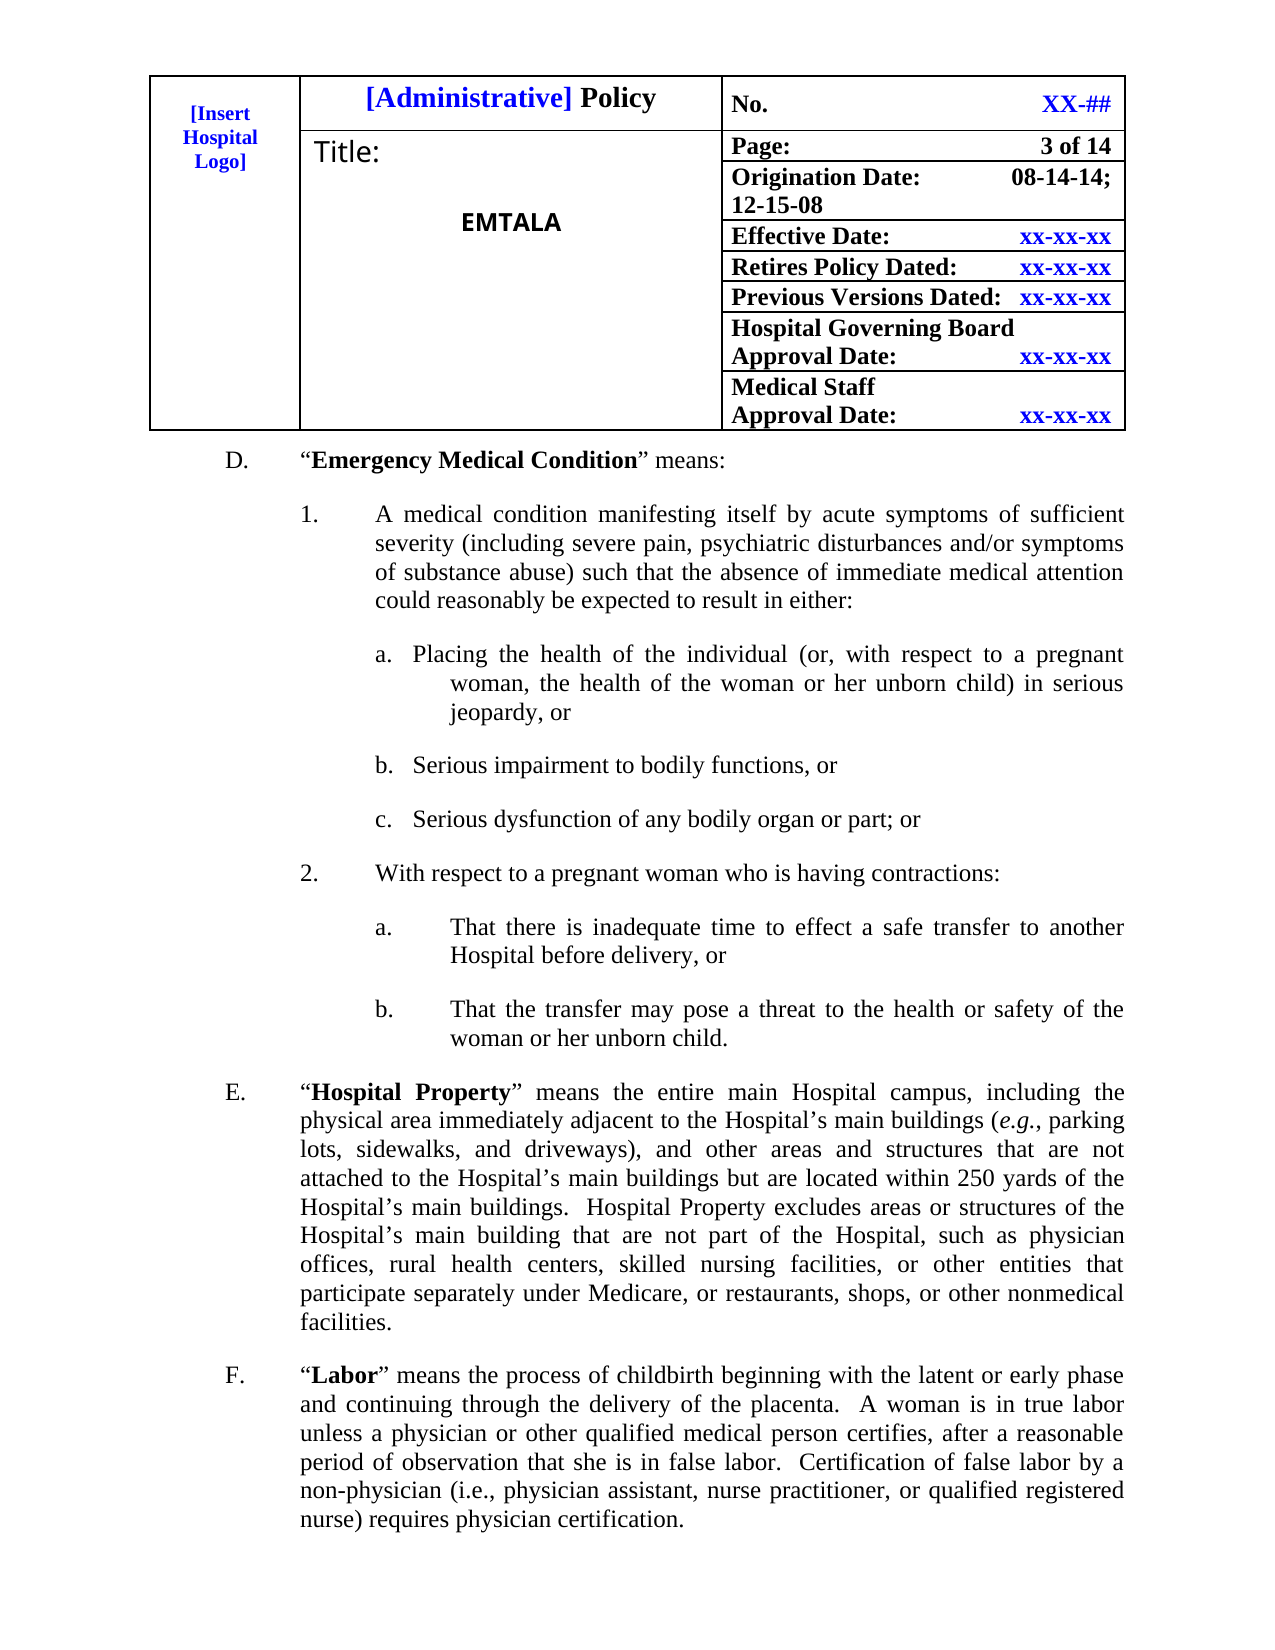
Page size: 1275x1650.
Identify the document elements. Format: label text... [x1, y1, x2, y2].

text 1. A medical condition manifesting itself by acute symptoms of sufficient severity (including severe pain, psychiatric disturbances and/or symptoms of substance abuse) such that the absence of immediate medical attention could reasonably be expected to result in either: [300, 499, 1125, 614]
text D. “Emergency Medical Condition” means: [225, 446, 1125, 474]
text b. That the transfer may pose a threat to the health or safety of the woman or her unborn child. [375, 994, 1125, 1052]
text 2. With respect to a pregnant woman who is having contractions: [300, 858, 1125, 887]
list Serious impairment to bodily functions, or [375, 751, 1125, 779]
text F. “Labor” means the process of childbirth beginning with the latent or early phase and continuing through the delivery of the placenta. A woman is in true labor unless a physician or other qualified medical person certifies, after a reasonable period of observation that she is in false labor. Certification of false labor by a non-physician (i.e., physician assistant, nurse practitioner, or qualified registered nurse) requires physician certification. [225, 1361, 1125, 1533]
list Placing the health of the individual (or, with respect to a pregnant woman, the health of the woman or her unborn child) in serious jeopardy, or [375, 639, 1125, 726]
list Serious dysfunction of any bodily organ or part; or [375, 804, 1125, 833]
text E. “Hospital Property” means the entire main Hospital campus, including the physical area immediately adjacent to the Hospital’s main buildings (e.g., parking lots, sidewalks, and driveways), and other areas and structures that are not attached to the Hospital’s main buildings but are located within 250 yards of the Hospital’s main buildings. Hospital Property excludes areas or structures of the Hospital’s main building that are not part of the Hospital, such as physician offices, rural health centers, skilled nursing facilities, or other entities that participate separately under Medicare, or restaurants, shops, or other nonmedical facilities. [225, 1077, 1125, 1336]
text a. That there is inadequate time to effect a safe transfer to another Hospital before delivery, or [375, 912, 1125, 969]
